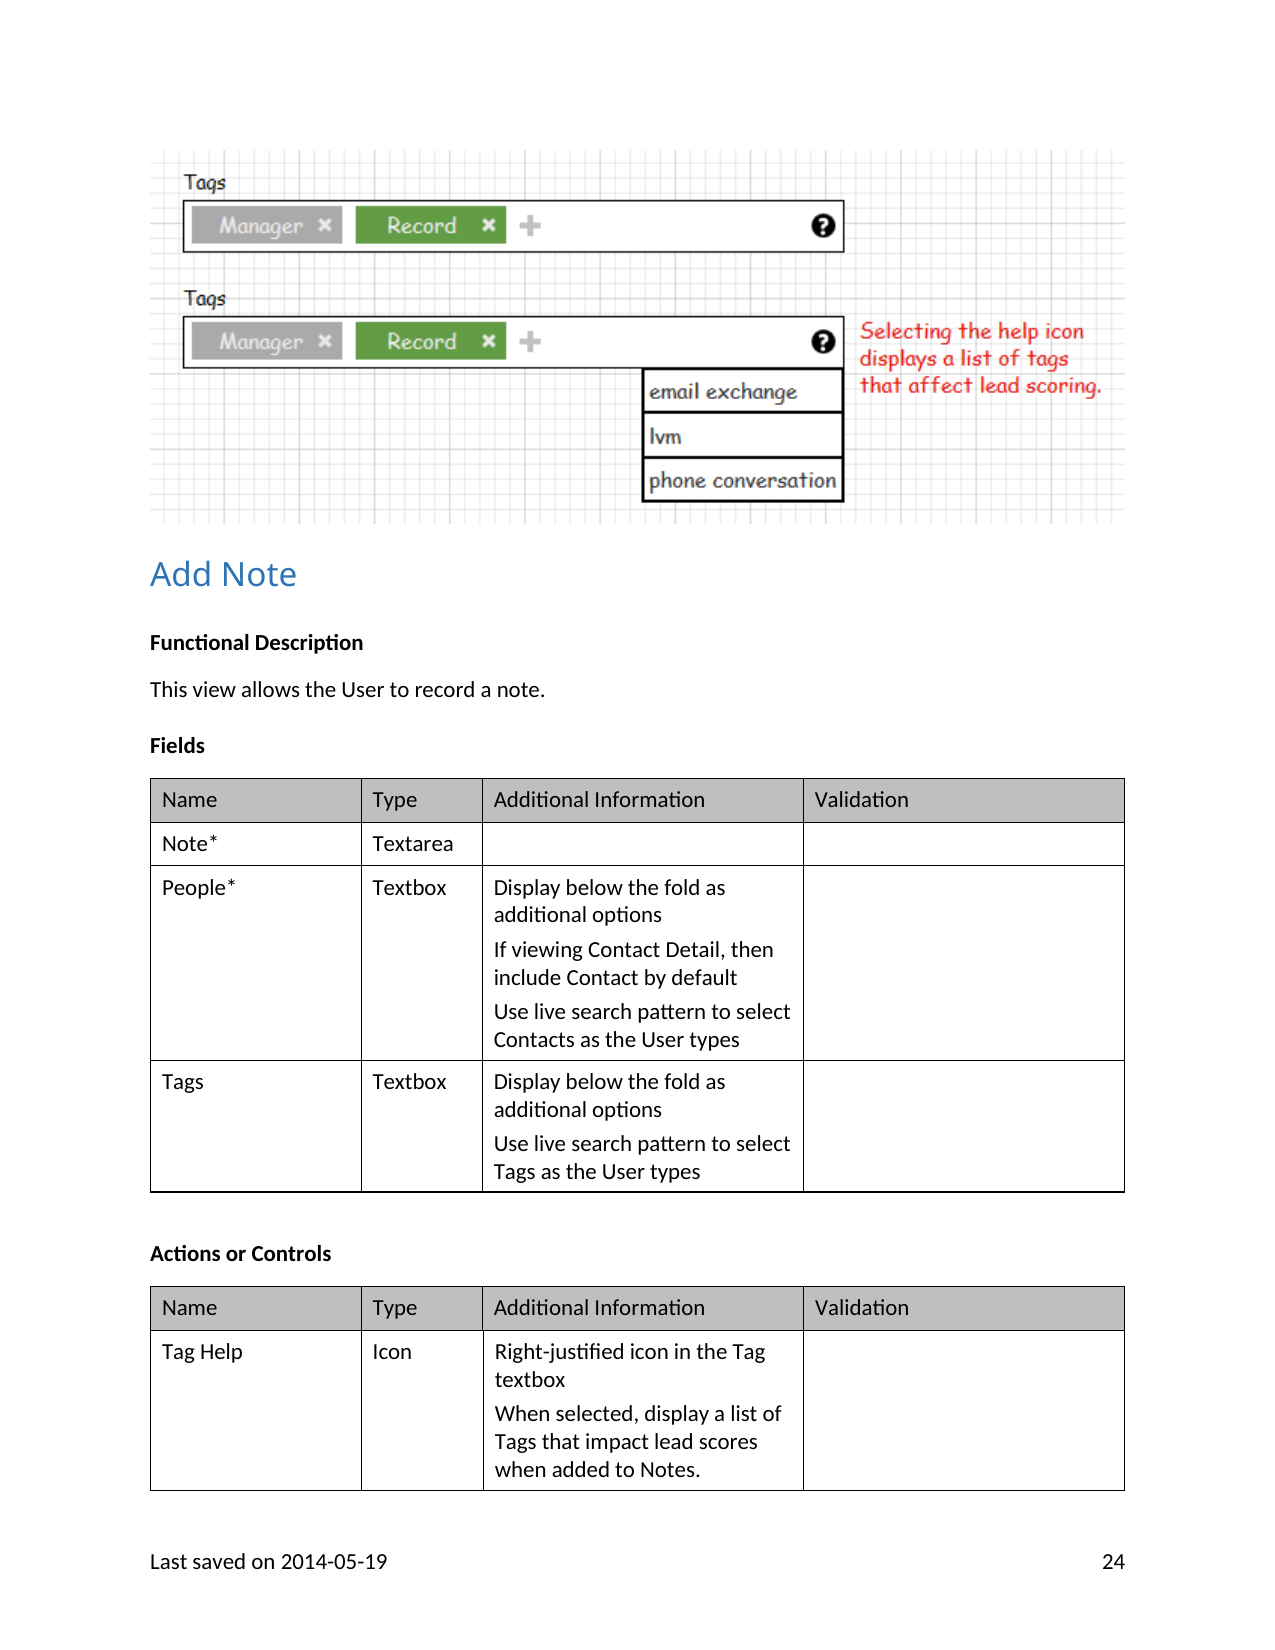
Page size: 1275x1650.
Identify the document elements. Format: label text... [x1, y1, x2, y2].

table_cell Display below the fold as additional options Use live search pattern to select Tags as the User types [483, 1061, 803, 1191]
picture [150, 150, 1125, 524]
text Fields [150, 731, 1125, 759]
table_cell [483, 823, 803, 865]
table_header Type [362, 1287, 482, 1330]
table_cell Display below the fold as additional options If viewing Contact Detail, then include Contact by default Use live search pattern to select Contacts as the User types [483, 866, 803, 1059]
table_header Additional Information [483, 1287, 803, 1330]
table_cell Textbox [362, 1061, 482, 1191]
table_cell [804, 866, 1124, 1059]
table_header Validation [804, 779, 1124, 822]
table_header Name [151, 779, 361, 822]
table_cell Tag Help [151, 1331, 361, 1490]
table_header Name [151, 1287, 361, 1330]
table_cell People* [151, 866, 361, 1059]
text Actions or Controls [150, 1239, 1125, 1267]
table_header Additional Information [483, 779, 803, 822]
table_cell Textbox [362, 866, 482, 1059]
table_cell Icon [362, 1331, 483, 1490]
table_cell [484, 1331, 803, 1490]
table_header Validation [804, 1287, 1124, 1330]
text Functional Description [150, 628, 1125, 656]
table_cell [804, 1061, 1124, 1191]
table_cell [804, 1331, 1124, 1490]
subtitle Add Note [150, 551, 1125, 597]
table_cell [804, 823, 1124, 865]
table_header Type [362, 779, 482, 822]
table_cell Note* [151, 823, 361, 865]
text This view allows the User to record a note. [150, 675, 1125, 703]
table_cell Textarea [362, 823, 482, 865]
table_cell Tags [151, 1061, 361, 1191]
